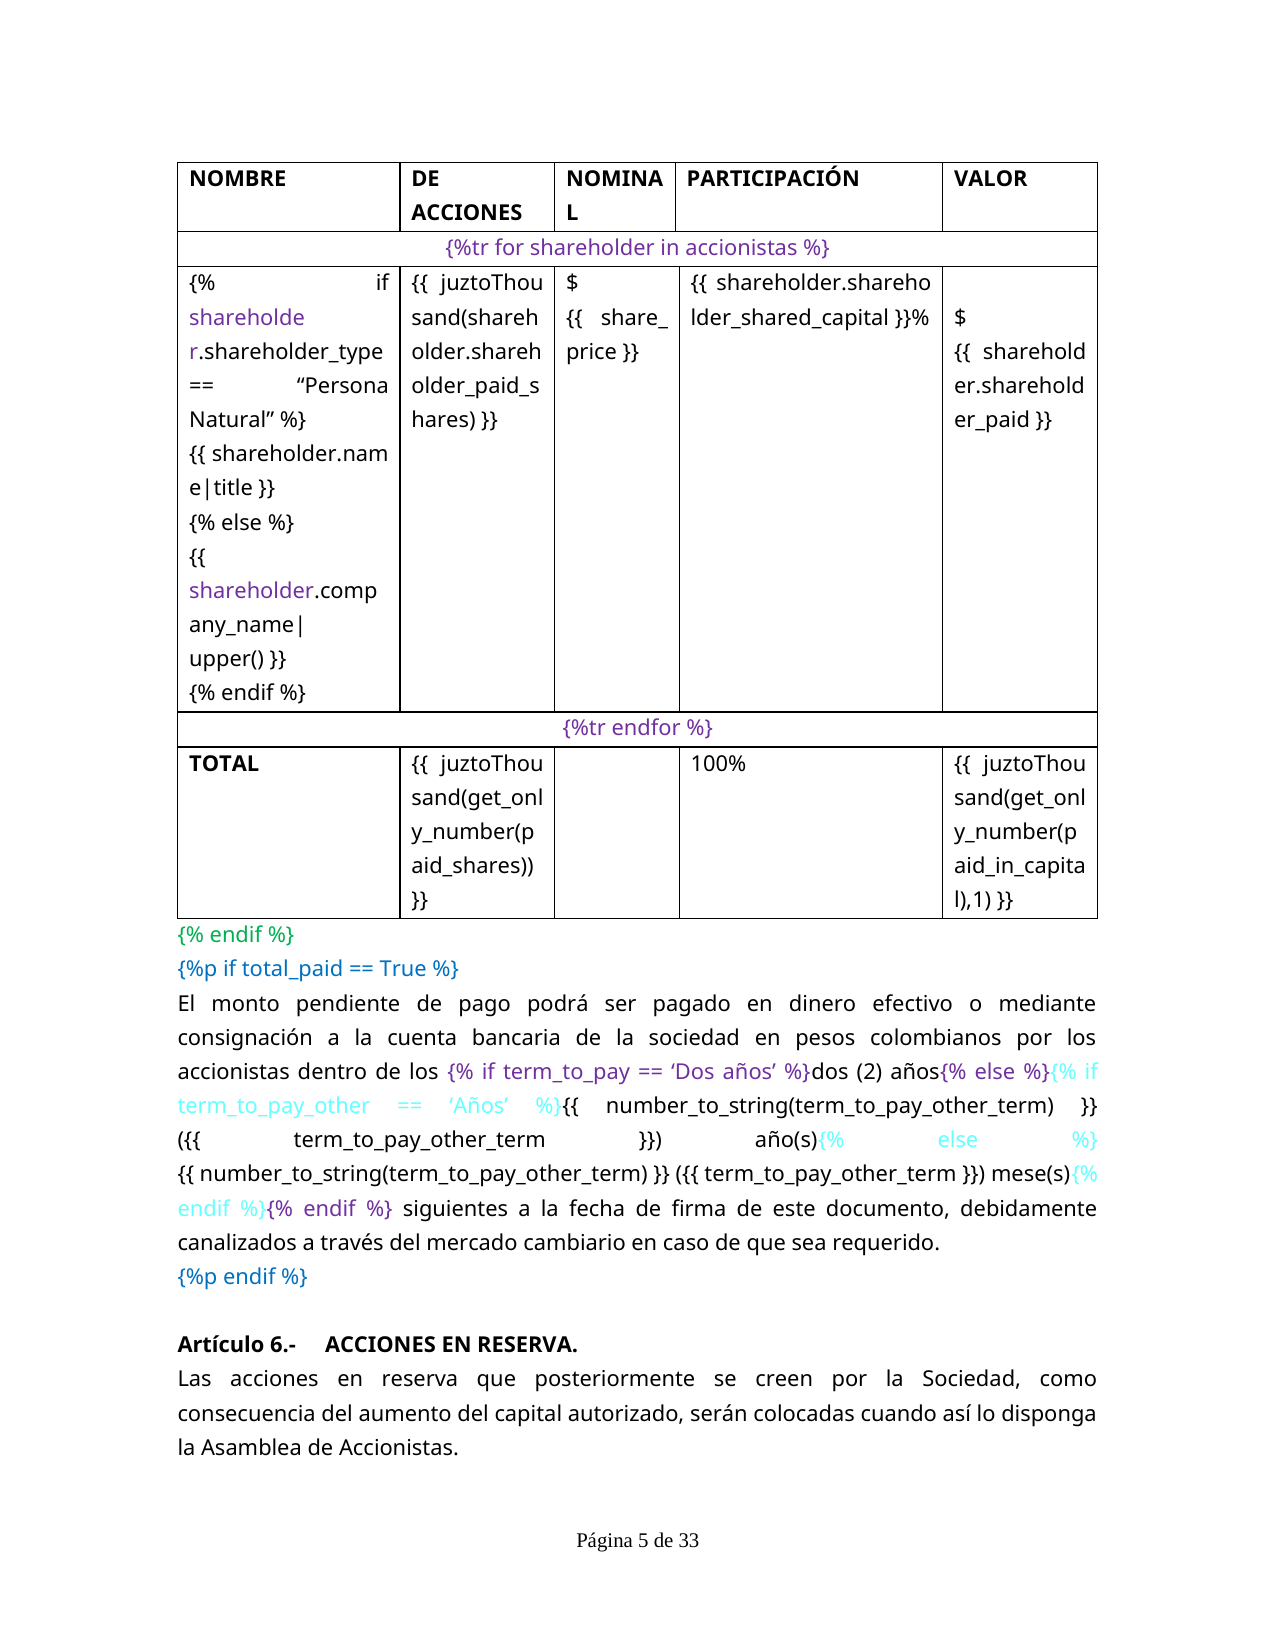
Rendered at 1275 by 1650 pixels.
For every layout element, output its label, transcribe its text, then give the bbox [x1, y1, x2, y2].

list Las acciones en reserva que posteriormente se creen por la Sociedad, como consecuencia del aumento del capital autorizado, serán colocadas cuando así lo disponga la Asamblea de Accionistas. [177, 1363, 1098, 1462]
text {% endif %} [177, 919, 1098, 949]
table_header NOMBRE [178, 163, 399, 231]
table_cell {{ juztoThousand(get_only_number(paid_in_capital),1) }} [943, 748, 1097, 918]
table_cell ${{ shareholder.shareholder_paid }} [943, 267, 1097, 711]
text El monto pendiente de pago podrá ser pagado en dinero efectivo o mediante consignación a la cuenta bancaria de la sociedad en pesos colombianos por los accionistas dentro de los {% if term_to_pay == ‘Dos años’ %}dos (2) años{% else %}{% if term_to_pay_other == ‘Años’ %}{{ number_to_string(term_to_pay_other_term) }} ({{ term_to_pay_other_term }}) año(s){% else %}{{ number_to_string(term_to_pay_other_term) }} ({{ term_to_pay_other_term }}) mese(s){% endif %}{% endif %} siguientes a la fecha de firma de este documento, debidamente canalizados a través del mercado cambiario en caso de que sea requerido. [177, 988, 1098, 1257]
table_cell TOTAL [178, 748, 399, 918]
text {%p endif %} [177, 1261, 1098, 1291]
table_cell {%tr for shareholder in accionistas %} [178, 232, 1097, 266]
table_cell {{ juztoThousand(get_only_number(paid_shares)) }} [401, 748, 554, 918]
table_cell [555, 748, 679, 918]
text {%p if total_paid == True %} [177, 953, 1098, 983]
table_header NÚMERO DE ACCIONES [401, 163, 554, 231]
table_cell ${{ share_price }} [555, 267, 679, 711]
table_cell {% if shareholder.shareholder_type == “Persona Natural” %} {{ shareholder.name|title }} {% else %} {{ shareholder.company_name|upper() }} {% endif %} [178, 267, 399, 711]
table_header VALOR NOMINAL [555, 163, 675, 231]
list ACCIONES EN RESERVA. [177, 1329, 1098, 1359]
table_cell {{ shareholder.shareholder_shared_capital }}% [680, 267, 942, 711]
table_header VALOR [943, 163, 1097, 231]
table_cell 100% [680, 748, 942, 918]
table_cell {{ juztoThousand(shareholder.shareholder_paid_shares) }} [401, 267, 554, 711]
table_cell {%tr endfor %} [178, 713, 1097, 746]
table_header PARTICIPACIÓN [676, 163, 942, 231]
